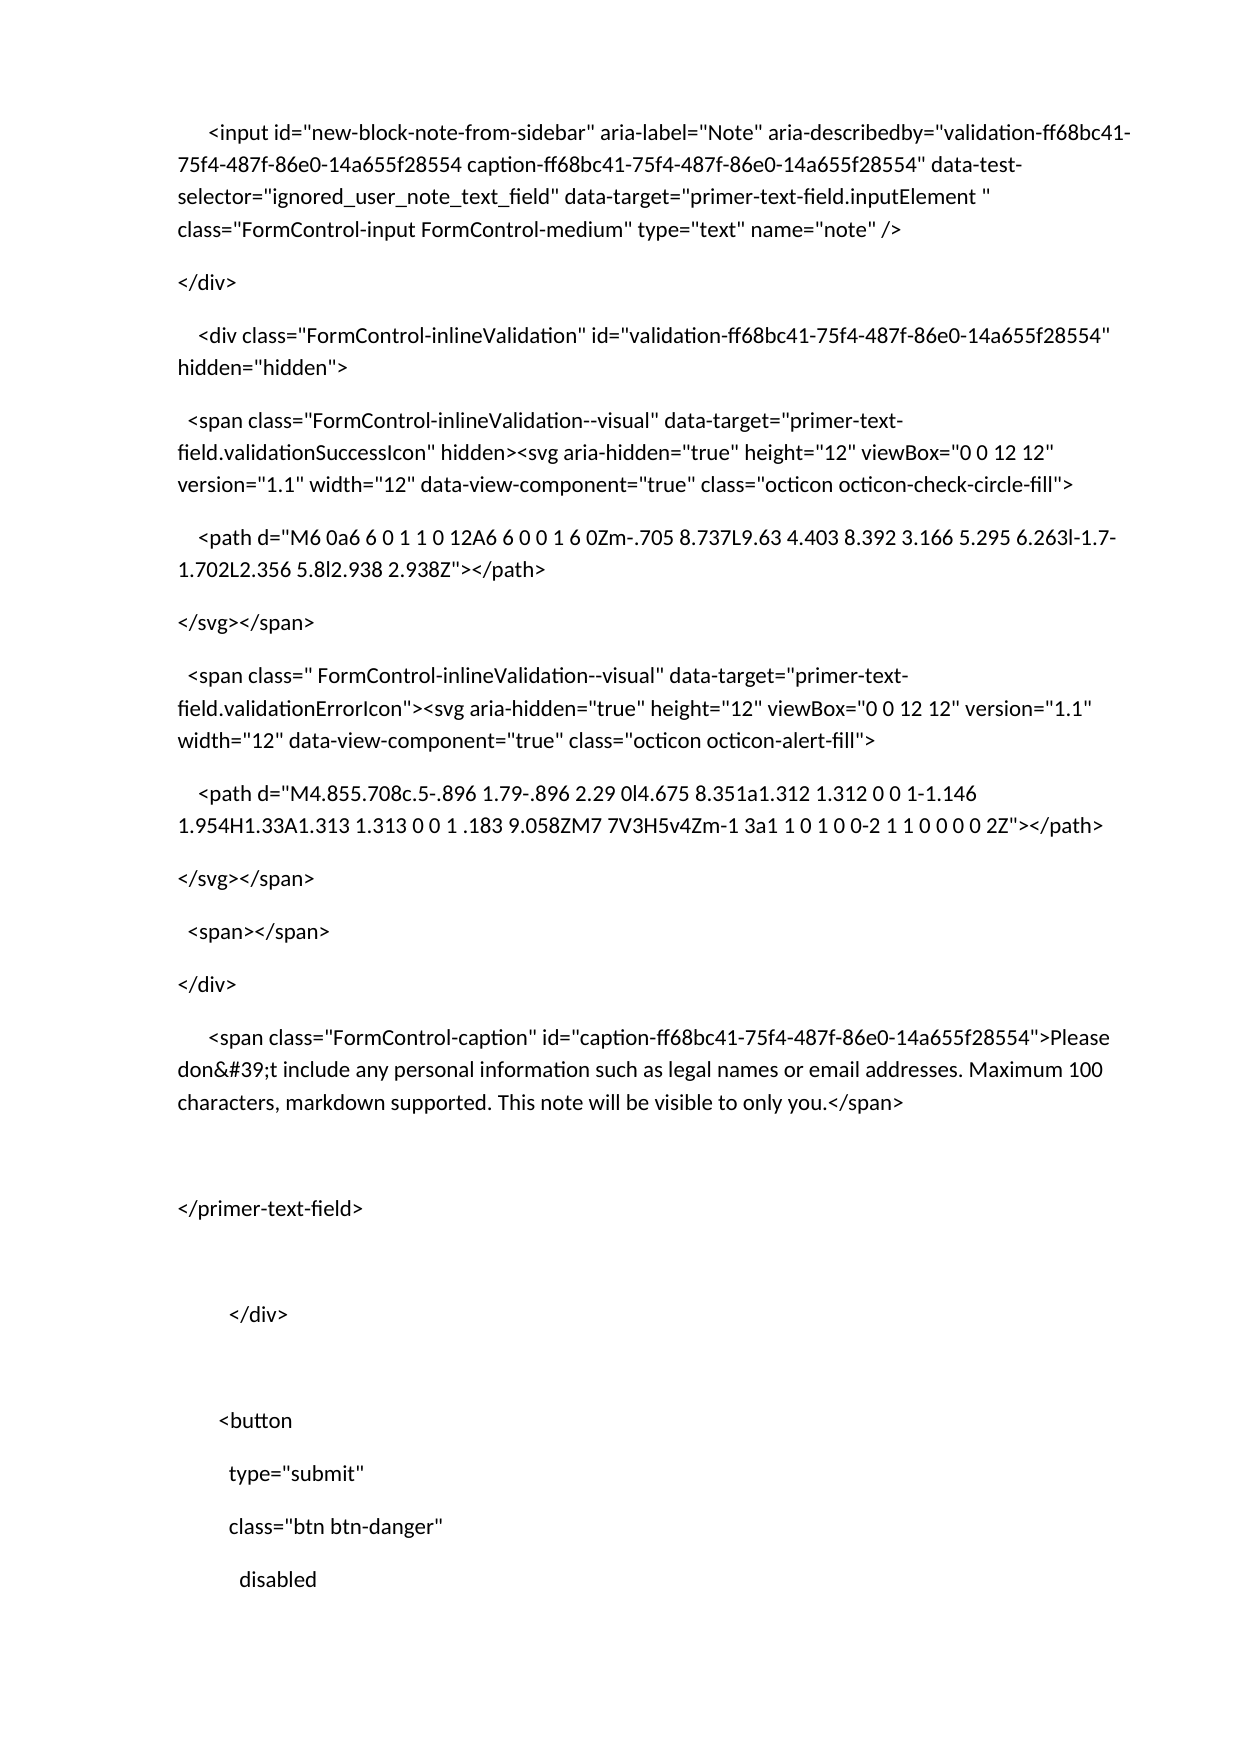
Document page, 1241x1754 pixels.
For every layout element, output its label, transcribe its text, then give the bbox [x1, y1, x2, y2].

text </div> [177, 1300, 1152, 1328]
text </svg></span> [177, 864, 1152, 892]
text <path d="M4.855.708c.5-.896 1.79-.896 2.29 0l4.675 8.351a1.312 1.312 0 0 1-1.146 1.954H1.33A1.313 1.313 0 0 1 .183 9.058ZM7 7V3H5v4Zm-1 3a1 1 0 1 0 0-2 1 1 0 0 0 0 2Z"></path> [177, 779, 1152, 839]
text <button [177, 1406, 1152, 1434]
text </svg></span> [177, 608, 1152, 637]
text type="submit" [177, 1459, 1152, 1487]
text class="btn btn-danger" [177, 1512, 1152, 1540]
text <input id="new-block-note-from-sidebar" aria-label="Note" aria-describedby="validation-ff68bc41-75f4-487f-86e0-14a655f28554 caption-ff68bc41-75f4-487f-86e0-14a655f28554" data-test-selector="ignored_user_note_text_field" data-target="primer-text-field.inputElement " class="FormControl-input FormControl-medium" type="text" name="note" /> [177, 118, 1152, 243]
text <path d="M6 0a6 6 0 1 1 0 12A6 6 0 0 1 6 0Zm-.705 8.737L9.63 4.403 8.392 3.166 5.295 6.263l-1.7-1.702L2.356 5.8l2.938 2.938Z"></path> [177, 523, 1152, 583]
text <span class="FormControl-inlineValidation--visual" data-target="primer-text-field.validationSuccessIcon" hidden><svg aria-hidden="true" height="12" viewBox="0 0 12 12" version="1.1" width="12" data-view-component="true" class="octicon octicon-check-circle-fill"> [177, 406, 1152, 498]
text <span></span> [177, 917, 1152, 945]
text </div> [177, 970, 1152, 998]
text <span class=" FormControl-inlineValidation--visual" data-target="primer-text-field.validationErrorIcon"><svg aria-hidden="true" height="12" viewBox="0 0 12 12" version="1.1" width="12" data-view-component="true" class="octicon octicon-alert-fill"> [177, 662, 1152, 754]
text disabled [177, 1565, 1152, 1593]
text </primer-text-field> [177, 1194, 1152, 1222]
text </div> [177, 268, 1152, 296]
text <span class="FormControl-caption" id="caption-ff68bc41-75f4-487f-86e0-14a655f28554">Please don&#39;t include any personal information such as legal names or email addresses. Maximum 100 characters, markdown supported. This note will be visible to only you.</span> [177, 1023, 1152, 1116]
text <div class="FormControl-inlineValidation" id="validation-ff68bc41-75f4-487f-86e0-14a655f28554" hidden="hidden"> [177, 321, 1152, 381]
